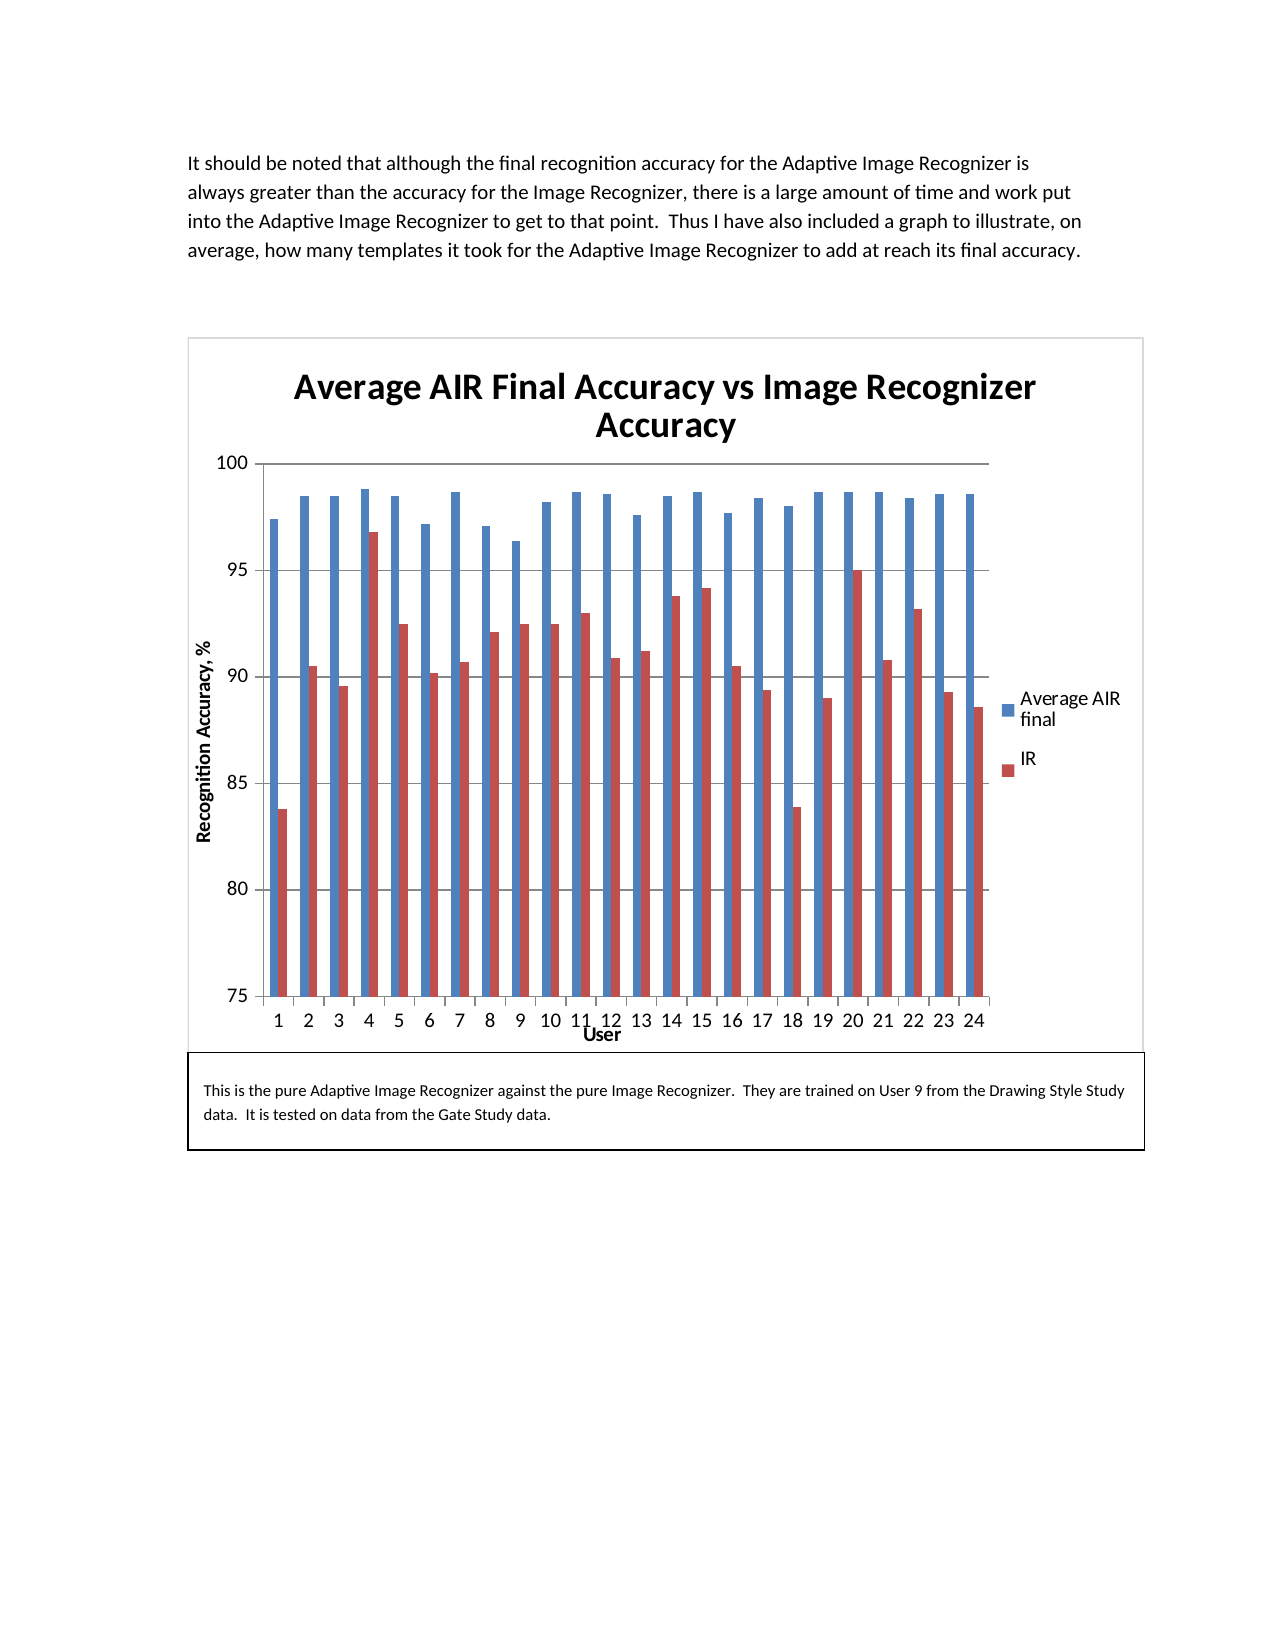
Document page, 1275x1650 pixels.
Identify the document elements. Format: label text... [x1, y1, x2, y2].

text It should be noted that although the final recognition accuracy for the Adaptive Image Recognizer is always greater than the accuracy for the Image Recognizer, there is a large amount of time and work put into the Adaptive Image Recognizer to get to that point. Thus I have also included a graph to illustrate, on average, how many templates it took for the Adaptive Image Recognizer to add at reach its final accuracy. [187, 150, 1087, 263]
